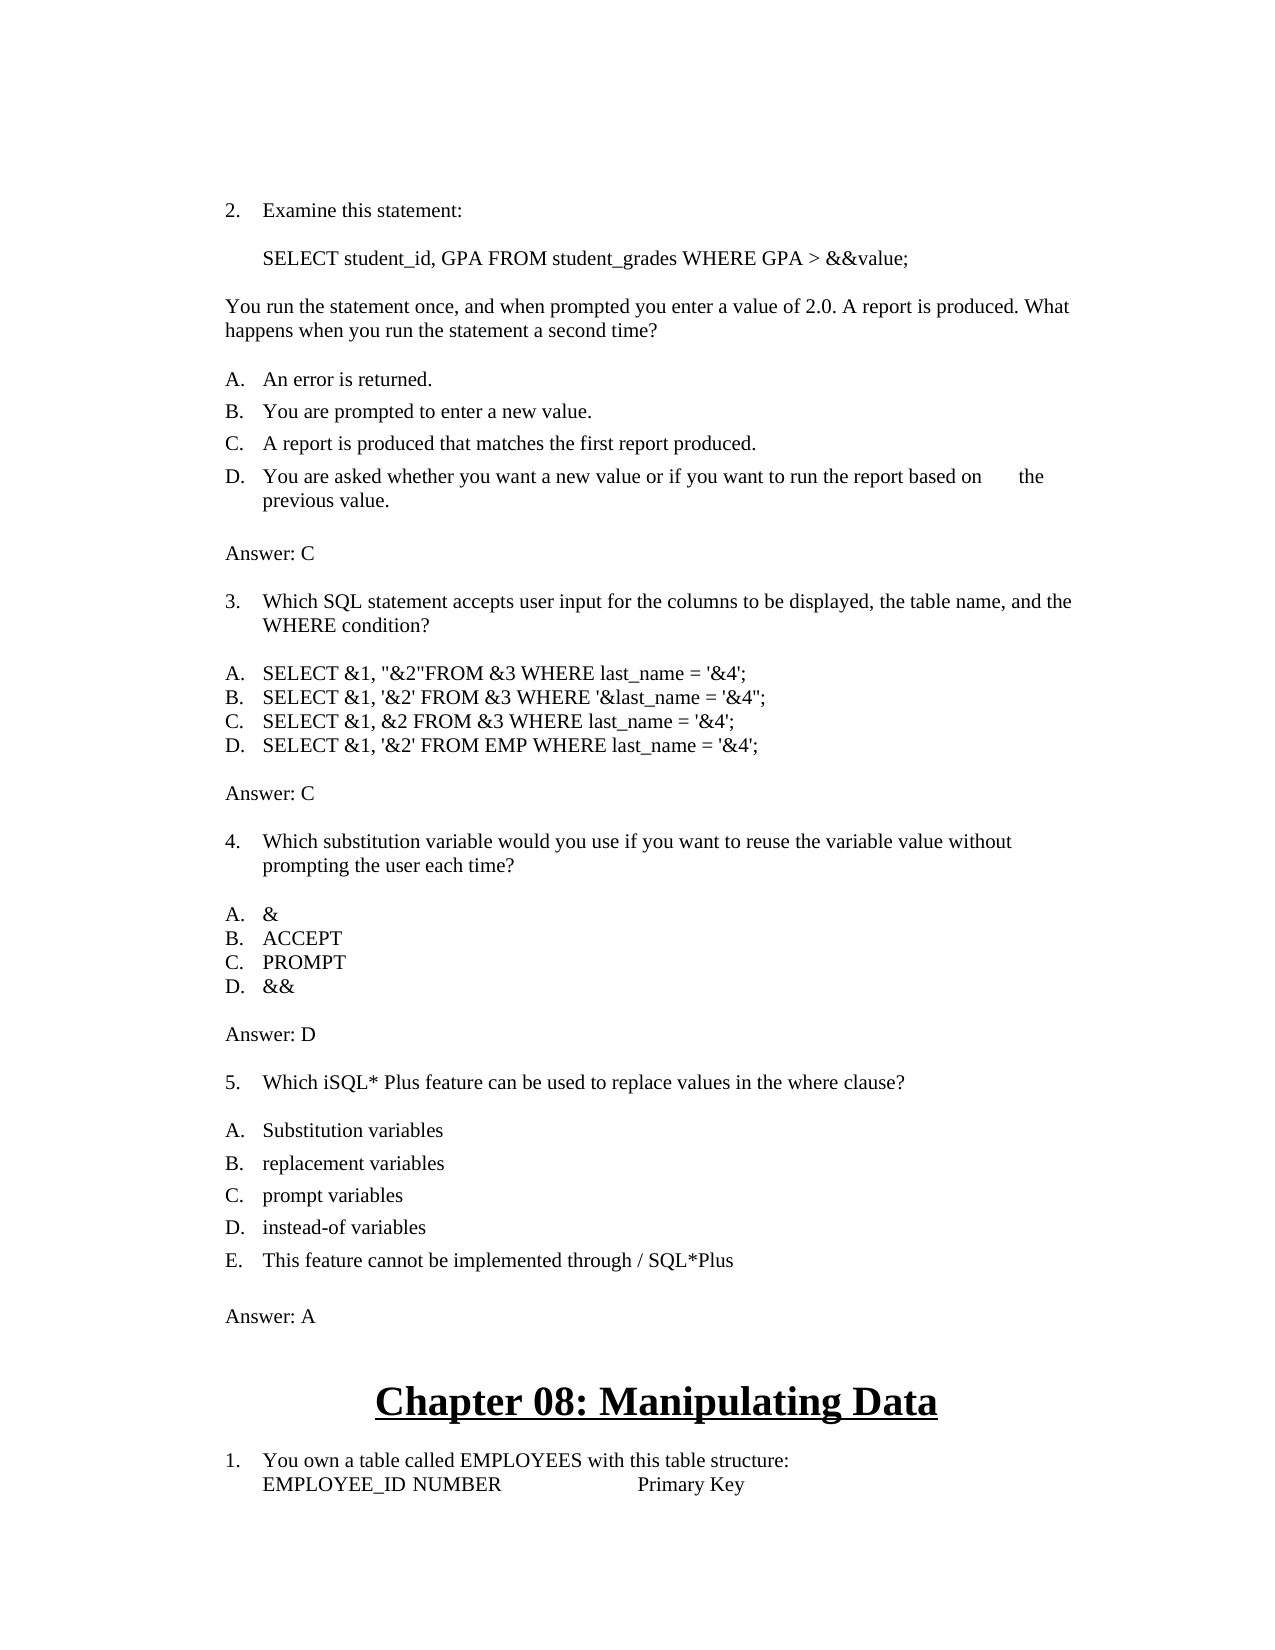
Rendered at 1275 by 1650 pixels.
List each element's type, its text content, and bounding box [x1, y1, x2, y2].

list SELECT &1, "&2"FROM &3 WHERE last_name = '&4'; [225, 661, 1087, 685]
list You own a table called EMPLOYEES with this table structure: [225, 1448, 1087, 1472]
text Answer: D [187, 1022, 1087, 1046]
text Answer: A [187, 1304, 1087, 1328]
list Which substitution variable would you use if you want to reuse the variable value without prompting the user each time? [225, 829, 1087, 877]
list replacement variables [225, 1151, 1087, 1174]
text Answer: C [225, 781, 1087, 805]
text Chapter 08: Manipulating Data [187, 1376, 1087, 1424]
list && [225, 974, 1087, 998]
list prompt variables [225, 1183, 1087, 1207]
text You run the statement once, and when prompted you enter a value of 2.0. A report is produced. What happens when you run the statement a second time? [225, 294, 1087, 342]
list Which iSQL* Plus feature can be used to replace values in the where clause? [225, 1070, 1087, 1094]
text Answer: C [187, 541, 1087, 565]
list A report is produced that matches the first report produced. [225, 431, 1087, 455]
list You are asked whether you want a new value or if you want to run the report based on the previous value. [225, 464, 1087, 541]
list An error is returned. [225, 367, 1087, 391]
list PROMPT [225, 950, 1087, 974]
list & [225, 902, 1087, 926]
list SELECT &1, '&2' FROM &3 WHERE '&last_name = '&4''; [225, 685, 1087, 709]
list This feature cannot be implemented through / SQL*Plus [225, 1248, 1087, 1272]
list Examine this statement: [225, 198, 1087, 222]
list ACCEPT [225, 926, 1087, 950]
list You are prompted to enter a new value. [225, 399, 1087, 423]
list SELECT &1, '&2' FROM EMP WHERE last_name = '&4'; [225, 733, 1087, 757]
text EMPLOYEE_ID NUMBER Primary Key [262, 1472, 1087, 1496]
list Substitution variables [225, 1118, 1087, 1142]
list SELECT &1, &2 FROM &3 WHERE last_name = '&4'; [225, 709, 1087, 733]
list instead-of variables [225, 1215, 1087, 1239]
list Which SQL statement accepts user input for the columns to be displayed, the table name, and the WHERE condition? [225, 589, 1087, 637]
text SELECT student_id, GPA FROM student_grades WHERE GPA > &&value; [187, 246, 1087, 270]
